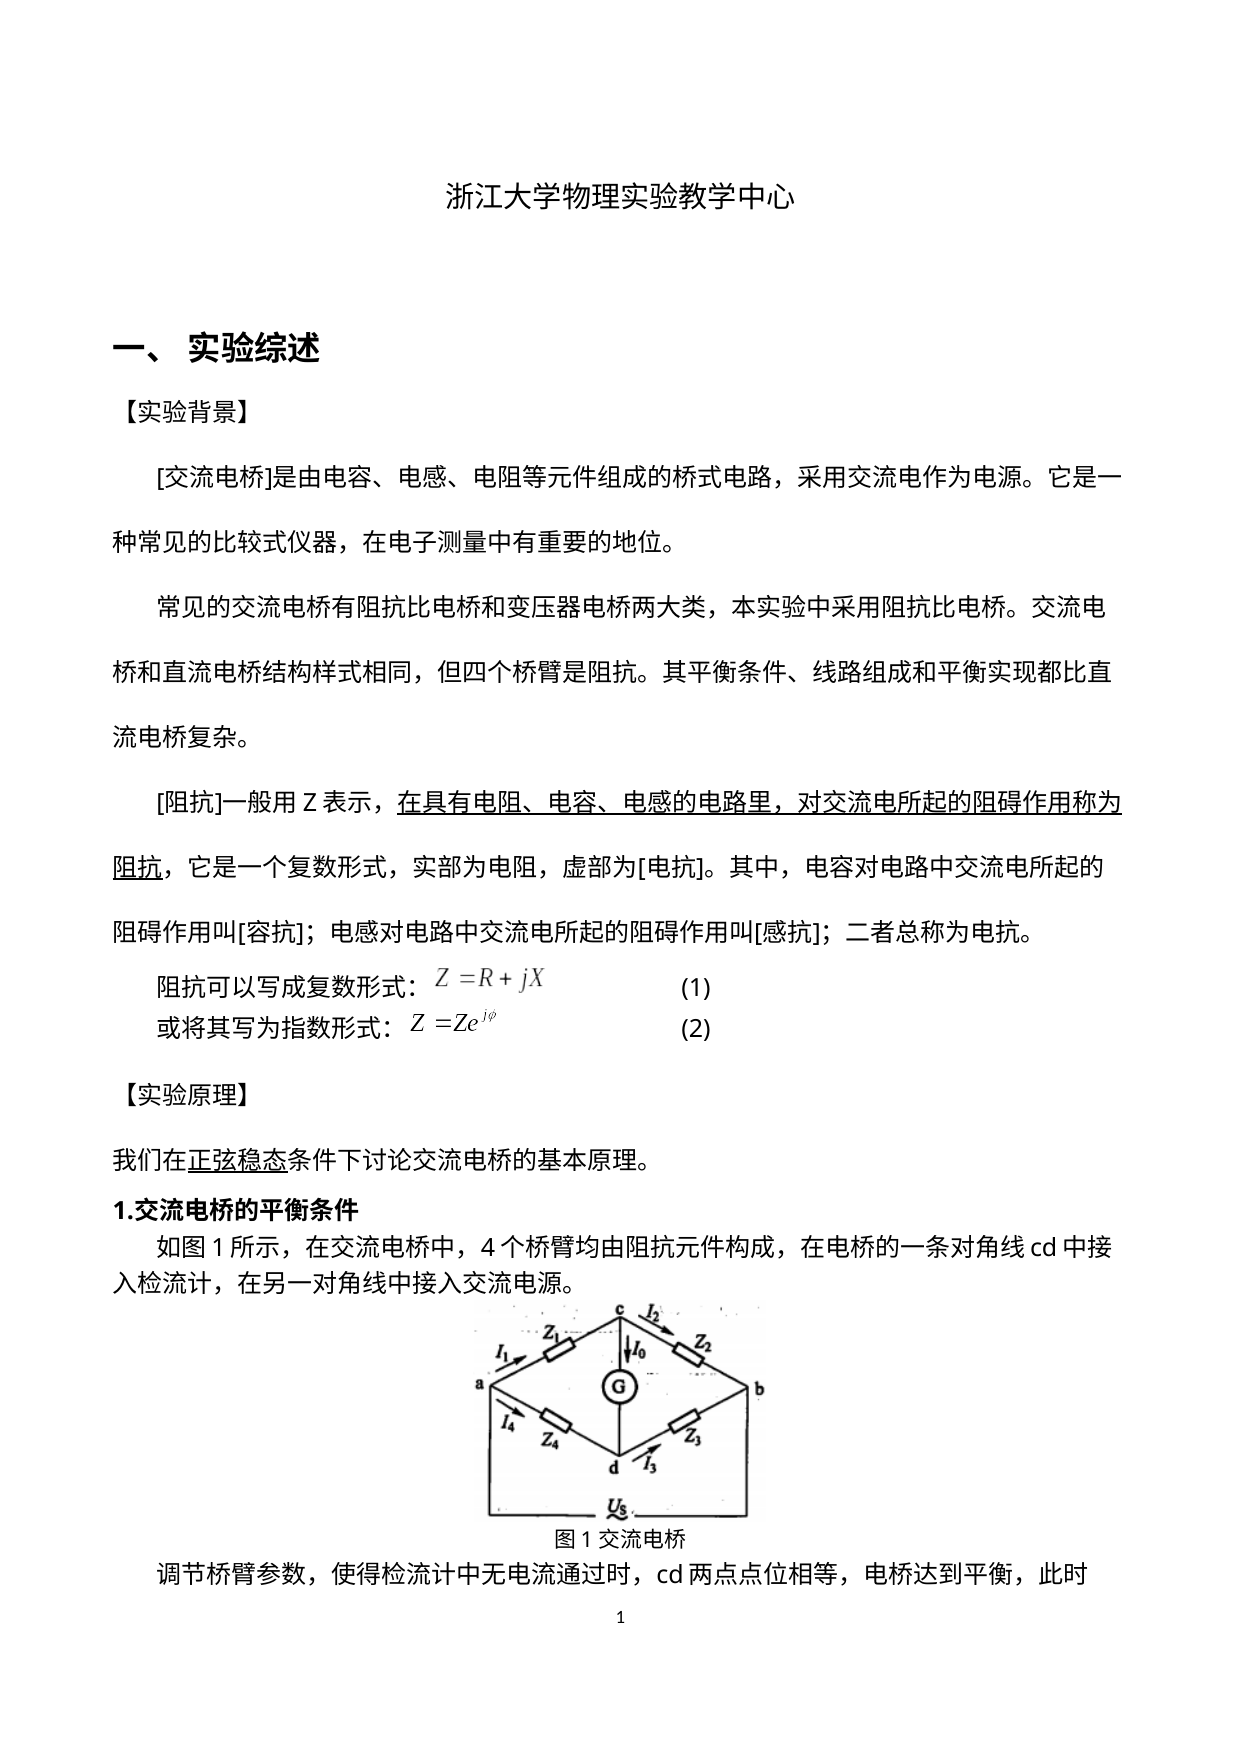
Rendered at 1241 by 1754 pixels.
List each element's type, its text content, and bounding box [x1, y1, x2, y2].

text 图1 交流电桥 [112, 1522, 1128, 1554]
text [交流电桥]是由电容、电感、电阻等元件组成的桥式电路，采用交流电作为电源。它是一种常见的比较式仪器，在电子测量中有重要的地位。 [112, 443, 1128, 573]
text [阻抗]一般用Z表示，在具有电阻、电容、电感的电路里，对交流电所起的阻碍作用称为阻抗，它是一个复数形式，实部为电阻，虚部为[电抗]。其中，电容对电路中交流电所起的阻碍作用叫[容抗]；电感对电路中交流电所起的阻碍作用叫[感抗]；二者总称为电抗。 [112, 768, 1128, 963]
text 常见的交流电桥有阻抗比电桥和变压器电桥两大类，本实验中采用阻抗比电桥。交流电桥和直流电桥结构样式相同，但四个桥臂是阻抗。其平衡条件、线路组成和平衡实现都比直流电桥复杂。 [112, 573, 1128, 768]
text 浙江大学物理实验教学中心 [112, 162, 1128, 227]
text 【实验背景】 [112, 378, 1128, 443]
text 阻抗可以写成复数形式： (1) [112, 963, 1128, 1004]
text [112, 1554, 1128, 1590]
text 1.交流电桥的平衡条件 [112, 1191, 1128, 1227]
text 我们在正弦稳态条件下讨论交流电桥的基本原理。 [112, 1126, 1128, 1191]
text 如图1所示，在交流电桥中，4个桥臂均由阻抗元件构成，在电桥的一条对角线cd中接入检流计，在另一对角线中接入交流电源。 [112, 1227, 1128, 1299]
text 或将其写为指数形式： (2) [112, 1004, 1128, 1044]
text 【实验原理】 [112, 1061, 1128, 1126]
picture [473, 1299, 767, 1523]
list 实验综述 [112, 313, 1128, 378]
